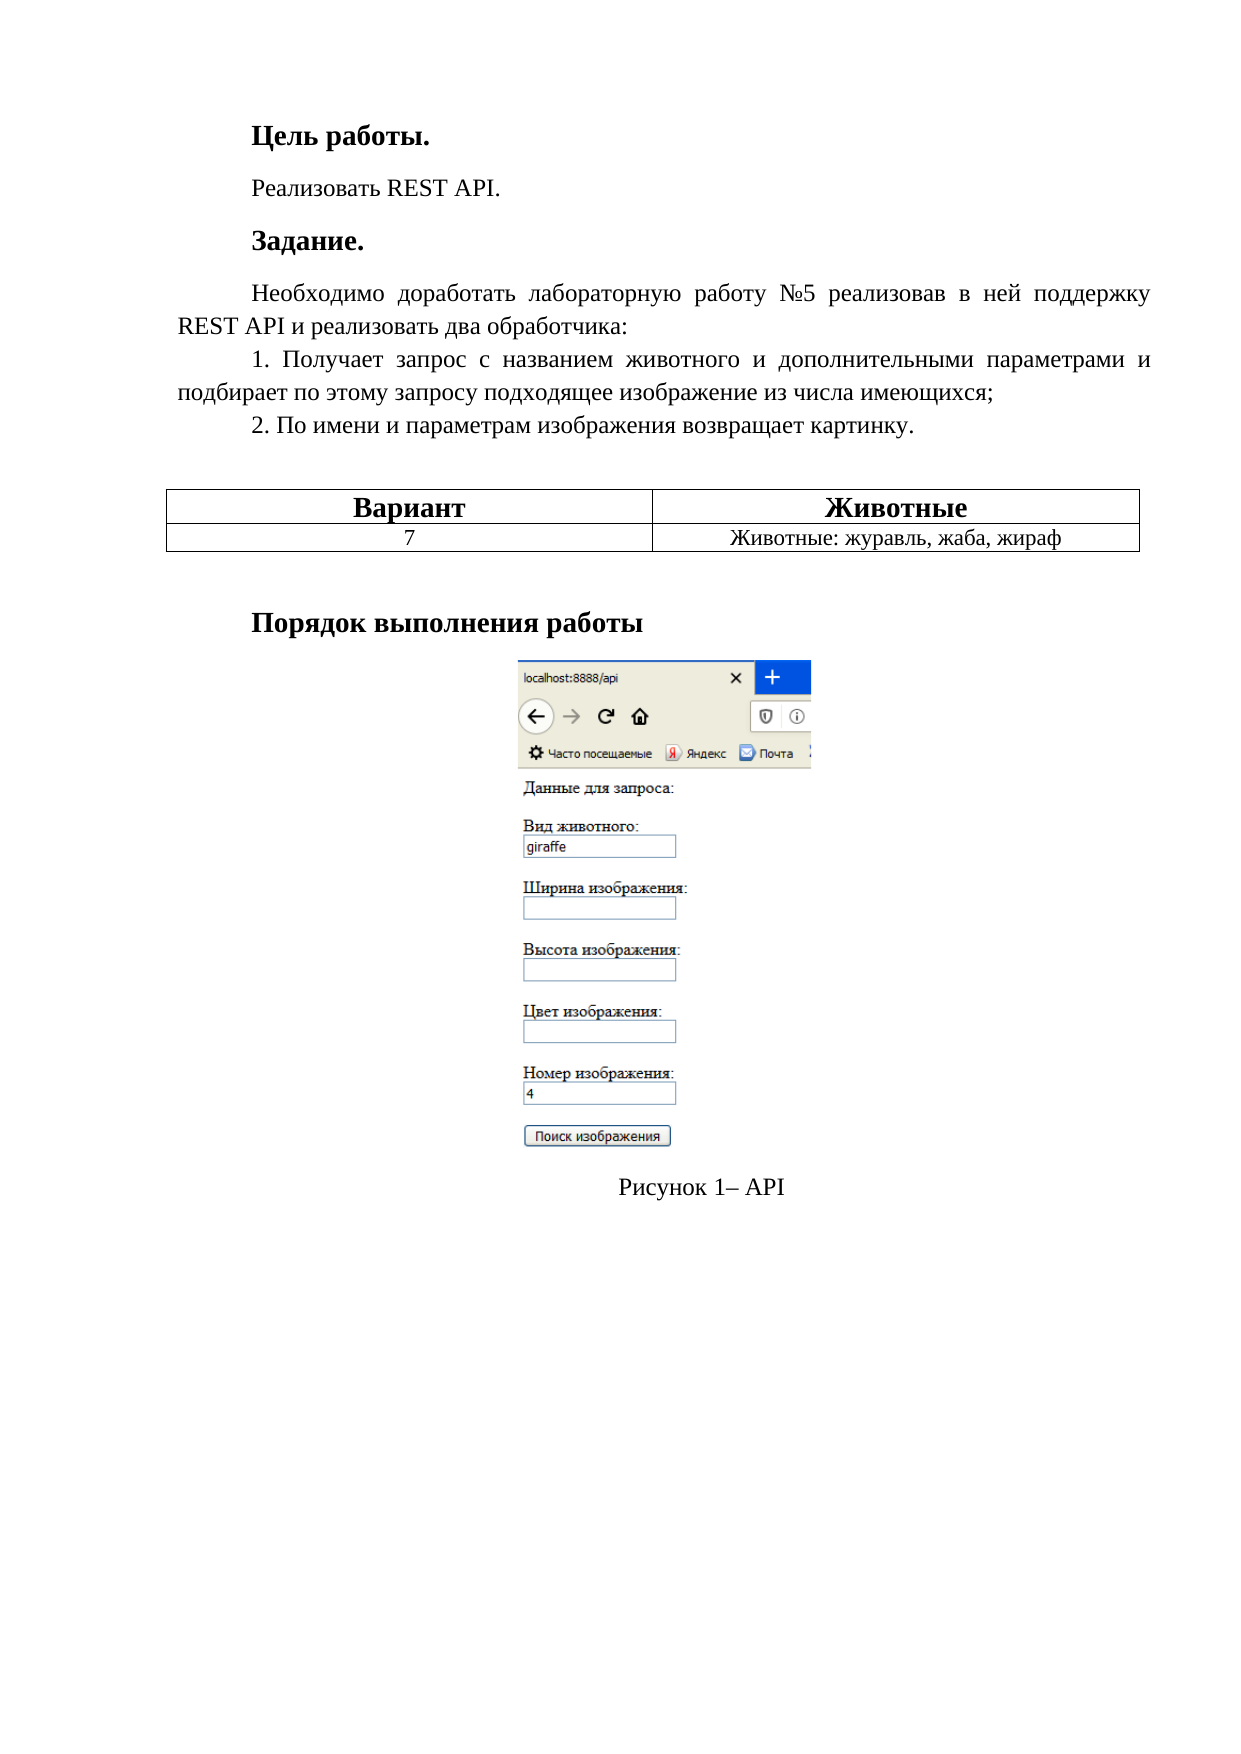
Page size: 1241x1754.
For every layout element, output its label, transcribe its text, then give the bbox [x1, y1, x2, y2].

text Рисунок 1– API [177, 1172, 1152, 1201]
picture [517, 660, 812, 1156]
text Цель работы. [177, 118, 1152, 152]
table_cell Животные: журавль, жаба, жираф [653, 524, 1139, 551]
text Порядок выполнения работы [177, 606, 1152, 639]
text Реализовать REST API. [177, 173, 1152, 202]
text Необходимо доработать лабораторную работу №5 реализовав в ней поддержку REST API и реализовать два обработчика: [177, 278, 1152, 340]
table_header Вариант [167, 490, 652, 523]
text 1. Получает запрос с названием животного и дополнительными параметрами и подбирает по этому запросу подходящее изображение из числа имеющихся; [177, 344, 1152, 406]
table_header Животные [653, 490, 1139, 523]
text Задание. [177, 223, 1152, 257]
text 2. По имени и параметрам изображения возвращает картинку. [177, 410, 1152, 439]
table_cell 7 [167, 524, 652, 551]
